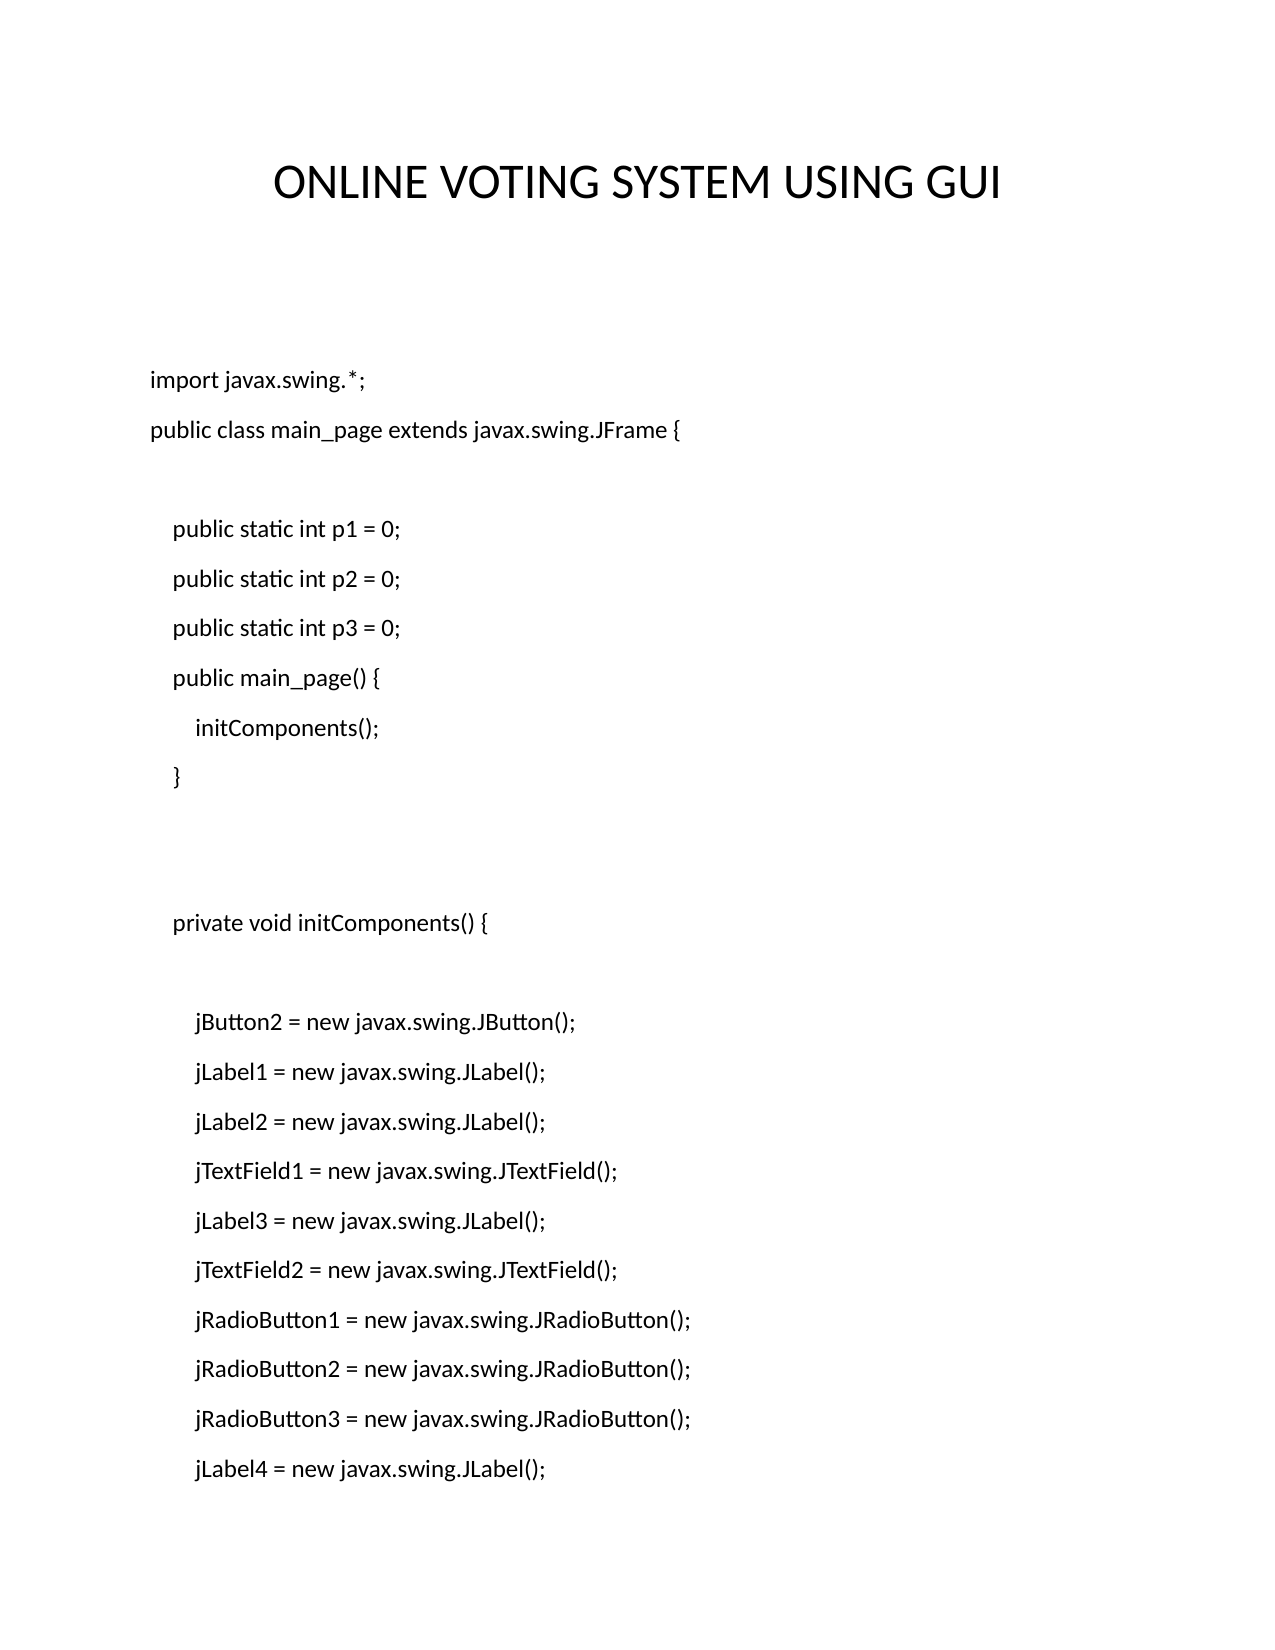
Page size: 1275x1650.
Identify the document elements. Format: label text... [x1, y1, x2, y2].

text jTextField1 = new javax.swing.JTextField(); [150, 1155, 1125, 1186]
text jTextField2 = new javax.swing.JTextField(); [150, 1254, 1125, 1285]
text jLabel3 = new javax.swing.JLabel(); [150, 1205, 1125, 1235]
text jButton2 = new javax.swing.JButton(); [150, 1006, 1125, 1037]
text jLabel1 = new javax.swing.JLabel(); [150, 1056, 1125, 1087]
text initComponents(); [150, 712, 1125, 742]
text public main_page() { [150, 662, 1125, 693]
text public static int p3 = 0; [150, 612, 1125, 643]
text import javax.swing.*; [150, 364, 1125, 395]
text public static int p2 = 0; [150, 563, 1125, 593]
text } [150, 761, 1125, 792]
text public static int p1 = 0; [150, 513, 1125, 544]
text jRadioButton2 = new javax.swing.JRadioButton(); [150, 1353, 1125, 1384]
text jLabel2 = new javax.swing.JLabel(); [150, 1106, 1125, 1136]
text ONLINE VOTING SYSTEM USING GUI [150, 150, 1125, 211]
text private void initComponents() { [150, 907, 1125, 938]
text public class main_page extends javax.swing.JFrame { [150, 414, 1125, 445]
text jRadioButton3 = new javax.swing.JRadioButton(); [150, 1403, 1125, 1434]
text jRadioButton1 = new javax.swing.JRadioButton(); [150, 1304, 1125, 1334]
text jLabel4 = new javax.swing.JLabel(); [150, 1453, 1125, 1483]
